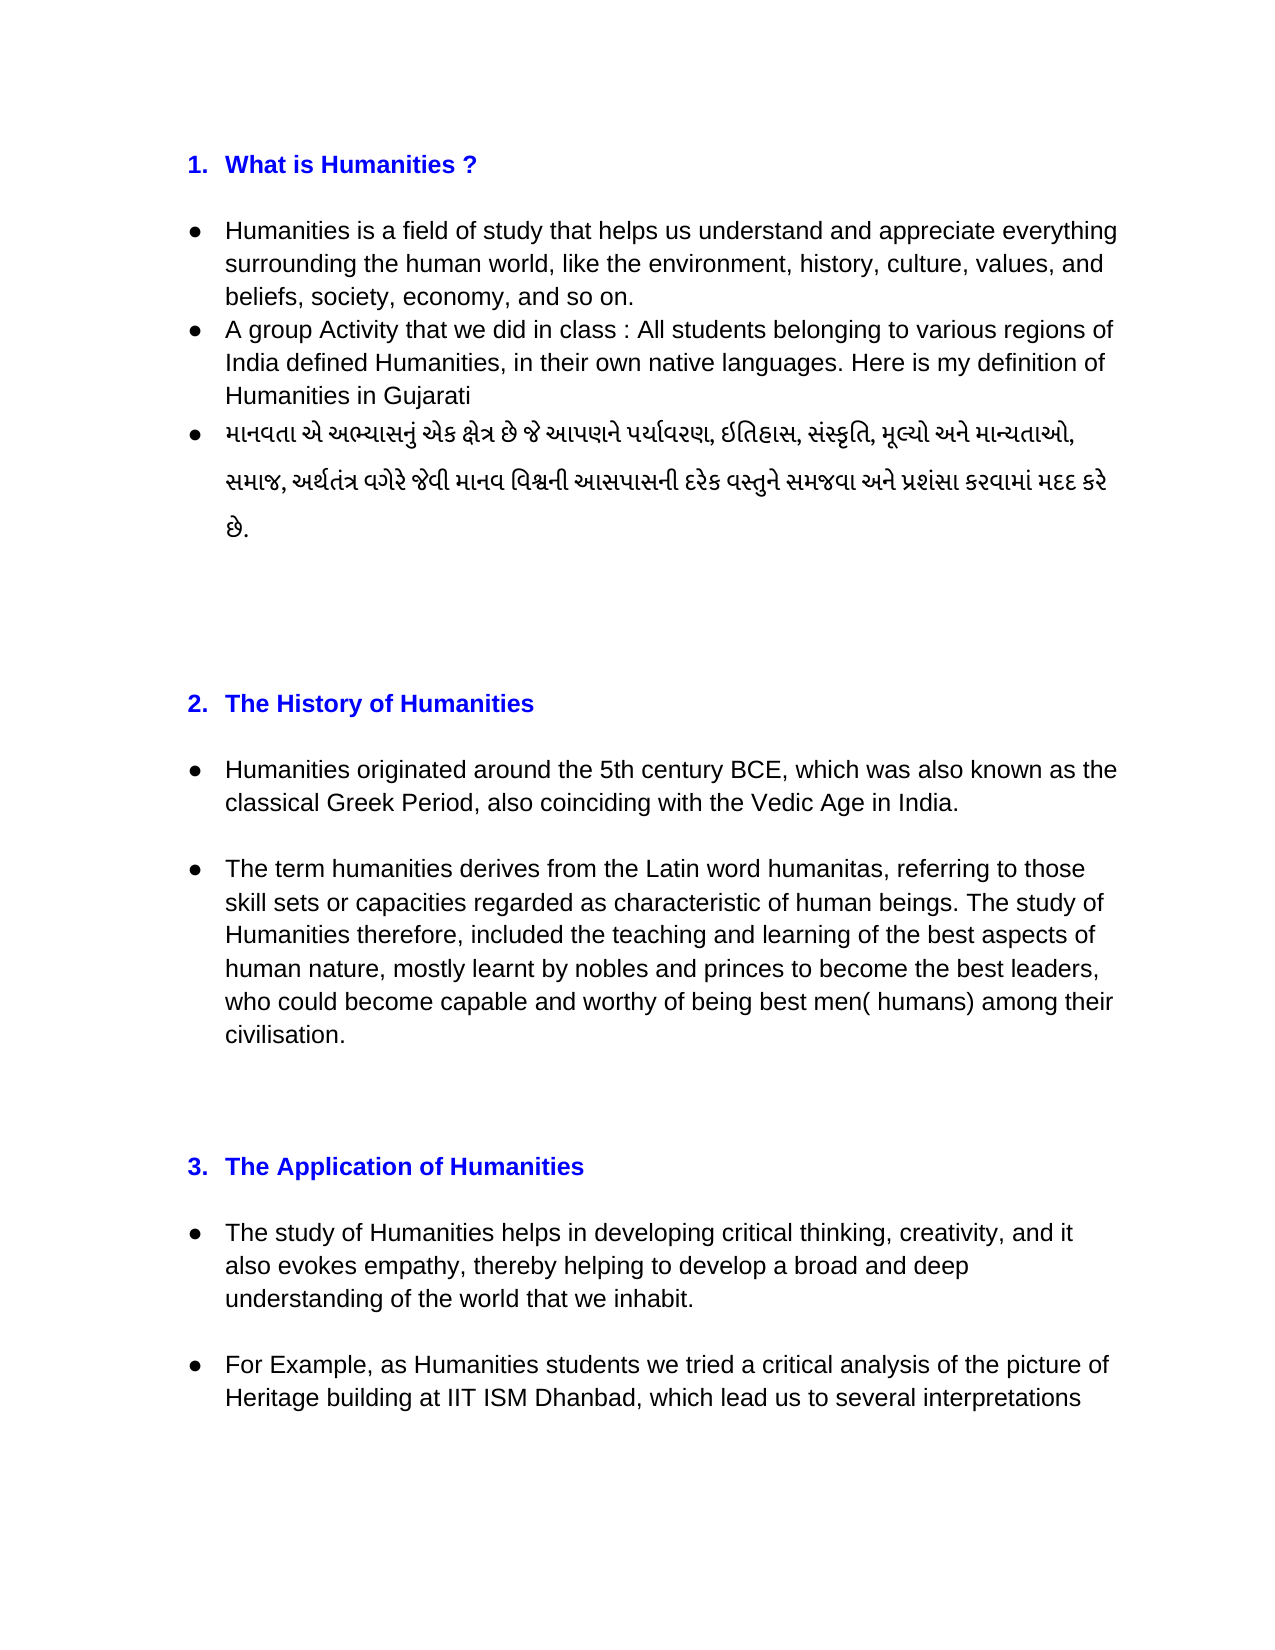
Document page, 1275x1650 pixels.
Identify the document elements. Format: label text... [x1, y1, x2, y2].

list A group Activity that we did in class : All students belonging to various regions of India defined Humanities, in their own native languages. Here is my definition of Humanities in Gujarati [187, 315, 1125, 410]
list What is Humanities ? [187, 150, 1125, 179]
list The Application of Humanities [187, 1152, 1125, 1180]
list The History of Humanities [187, 689, 1125, 718]
list Humanities is a field of study that helps us understand and appreciate everything surrounding the human world, like the environment, history, culture, values, and beliefs, society, economy, and so on. [187, 216, 1125, 311]
list Humanities originated around the 5th century BCE, which was also known as the classical Greek Period, also coinciding with the Vedic Age in India. [187, 755, 1125, 817]
list માનવતા એ અભ્યાસનું એક ક્ષેત્ર છે જે આપણને પર્યાવરણ, ઇતિહાસ, સંસ્કૃતિ, મૂલ્યો અને માન્યતાઓ, સમાજ, અર્થતંત્ર વગેરે જેવી માનવ વિશ્વની આસપાસની દરેક વસ્તુને સમજવા અને પ્રશંસા કરવામાં મદદ કરે છે. [187, 414, 1125, 551]
list For Example, as Humanities students we tried a critical analysis of the picture of Heritage building at IIT ISM Dhanbad, which lead us to several interpretations [187, 1350, 1125, 1412]
list The term humanities derives from the Latin word humanitas, referring to those skill sets or capacities regarded as characteristic of human beings. The study of Humanities therefore, included the teaching and learning of the best aspects of human nature, mostly learnt by nobles and princes to become the best leaders, who could become capable and worthy of being best men( humans) among their civilisation. [187, 854, 1125, 1048]
list The study of Humanities helps in developing critical thinking, creativity, and it also evokes empathy, thereby helping to develop a broad and deep understanding of the world that we inhabit. [187, 1218, 1125, 1312]
